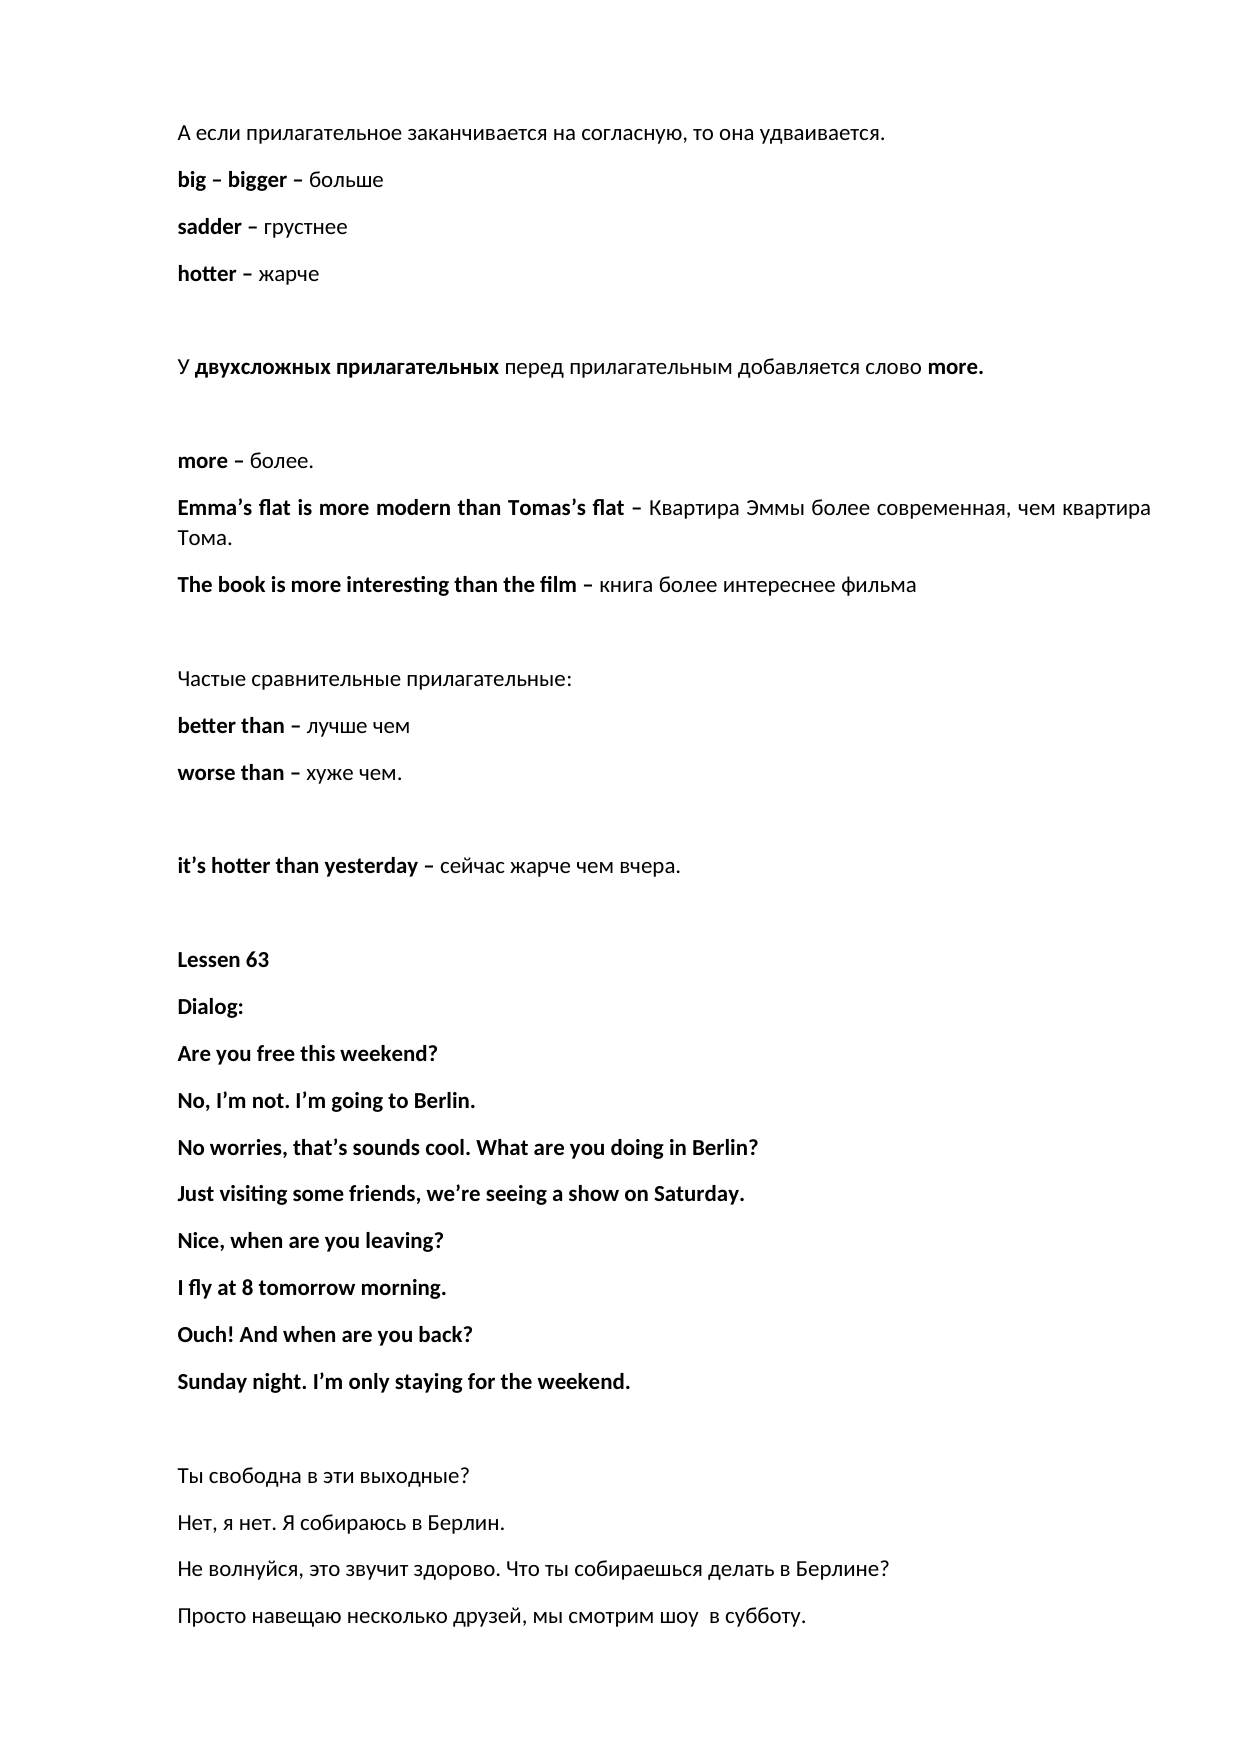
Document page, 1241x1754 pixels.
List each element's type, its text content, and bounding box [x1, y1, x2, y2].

text Emma’s flat is more modern than Tomas’s flat – Квартира Эммы более современная, чем квартира Тома. [177, 493, 1152, 551]
text Sunday night. I’m only staying for the weekend. [177, 1367, 1152, 1395]
text Ты свободна в эти выходные? [177, 1461, 1152, 1489]
text Dialog: [177, 992, 1152, 1020]
text Ouch! And when are you back? [177, 1320, 1152, 1348]
text better than – лучше чем [177, 711, 1152, 739]
text Нет, я нет. Я собираюсь в Берлин. [177, 1508, 1152, 1536]
text Просто навещаю несколько друзей, мы смотрим шоу в субботу. [177, 1601, 1152, 1629]
text more – более. [177, 446, 1152, 474]
text Just visiting some friends, we’re seeing a show on Saturday. [177, 1179, 1152, 1208]
text Lessen 63 [177, 945, 1152, 973]
text sadder – грустнее [177, 212, 1152, 240]
text У двухсложных прилагательных перед прилагательным добавляется слово more. [177, 352, 1152, 381]
text No, I’m not. I’m going to Berlin. [177, 1086, 1152, 1114]
text it’s hotter than yesterday – сейчас жарче чем вчера. [177, 851, 1152, 879]
text The book is more interesting than the film – книга более интереснее фильма [177, 570, 1152, 598]
text Частые сравнительные прилагательные: [177, 664, 1152, 692]
text worse than – хуже чем. [177, 758, 1152, 786]
text Nice, when are you leaving? [177, 1226, 1152, 1254]
text No worries, that’s sounds cool. What are you doing in Berlin? [177, 1133, 1152, 1161]
text big – bigger – больше [177, 165, 1152, 193]
text Are you free this weekend? [177, 1039, 1152, 1067]
text I fly at 8 tomorrow morning. [177, 1273, 1152, 1301]
text Не волнуйся, это звучит здорово. Что ты собираешься делать в Берлине? [177, 1554, 1152, 1583]
text А если прилагательное заканчивается на согласную, то она удваивается. [177, 118, 1152, 146]
text hotter – жарче [177, 259, 1152, 287]
